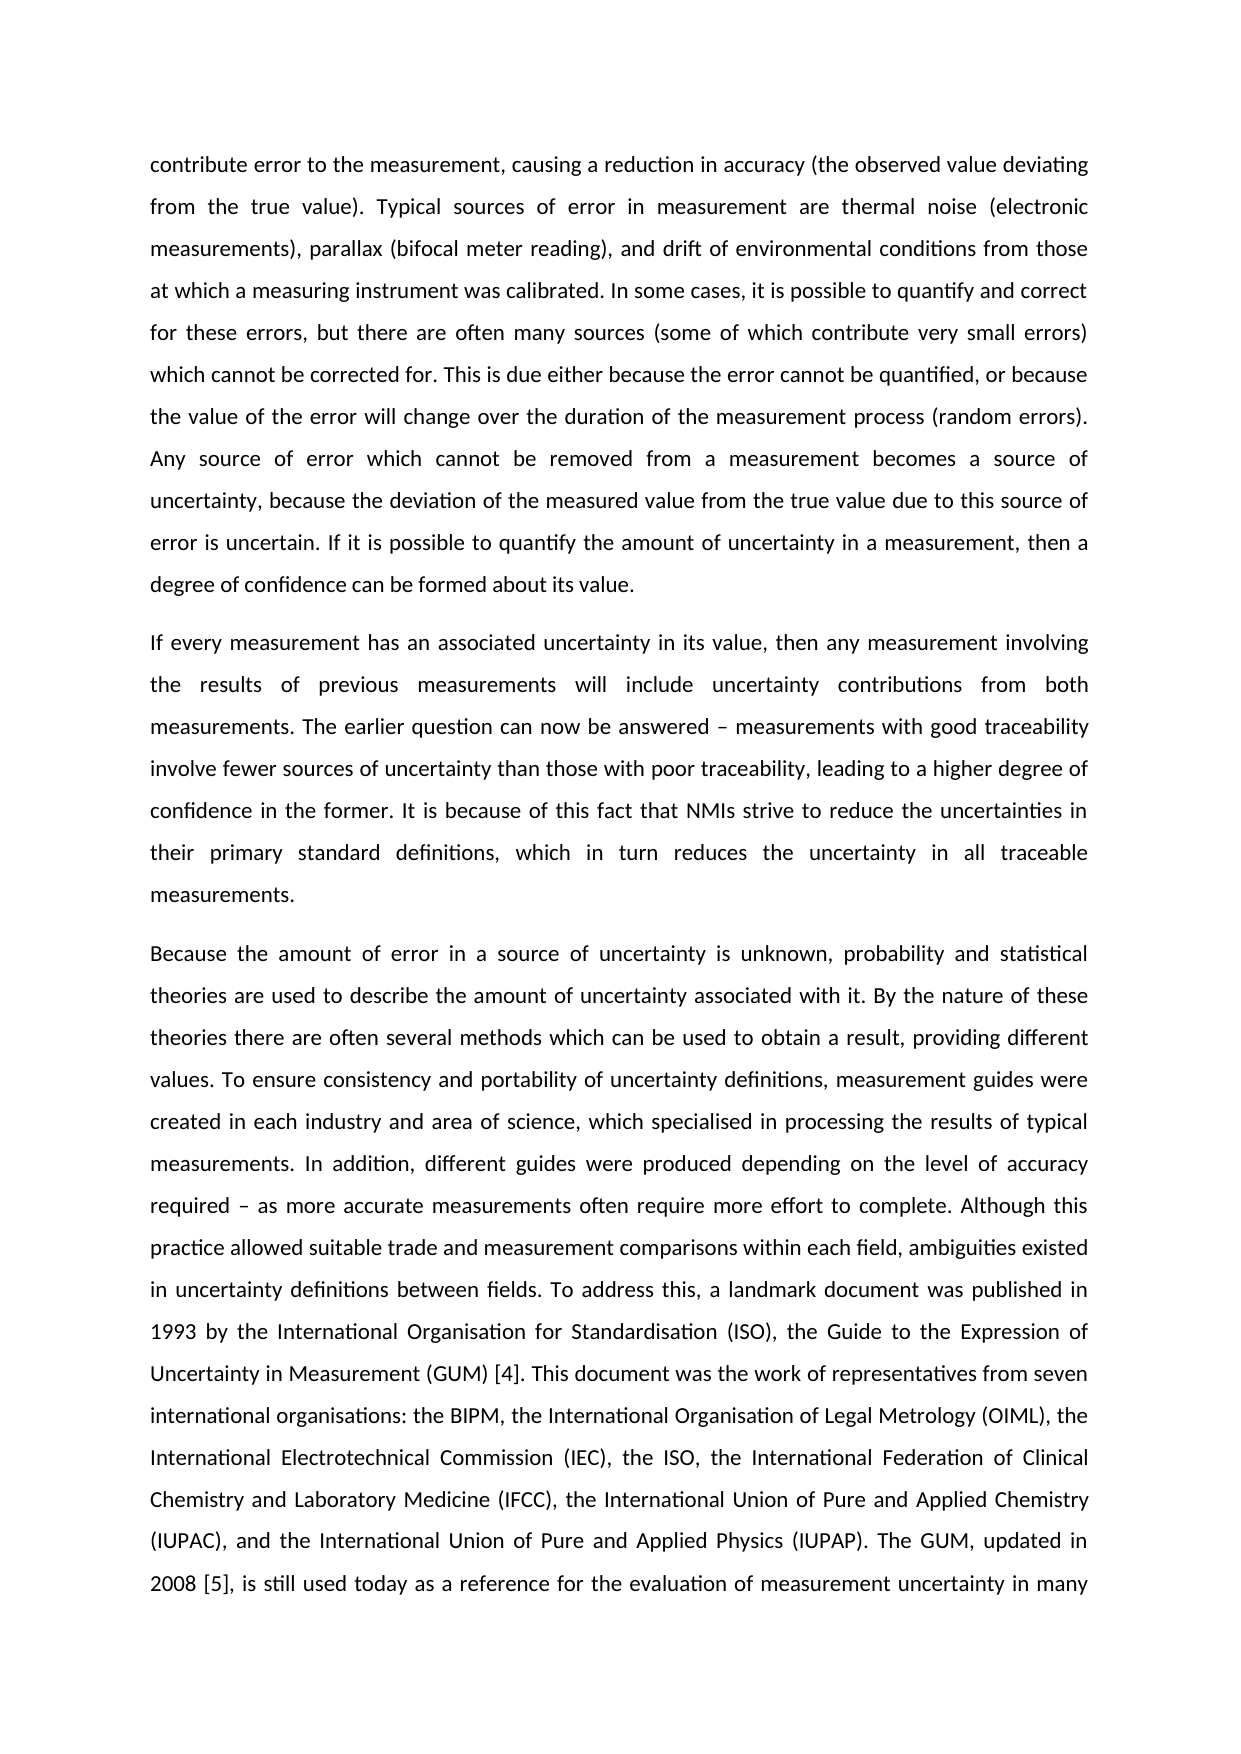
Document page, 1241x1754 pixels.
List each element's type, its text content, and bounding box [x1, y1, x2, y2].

text If every measurement has an associated uncertainty in its value, then any measurement involving the results of previous measurements will include uncertainty contributions from both measurements. The earlier question can now be answered – measurements with good traceability involve fewer sources of uncertainty than those with poor traceability, leading to a higher degree of confidence in the former. It is because of this fact that NMIs strive to reduce the uncertainties in their primary standard definitions, which in turn reduces the uncertainty in all traceable measurements. [150, 628, 1090, 908]
